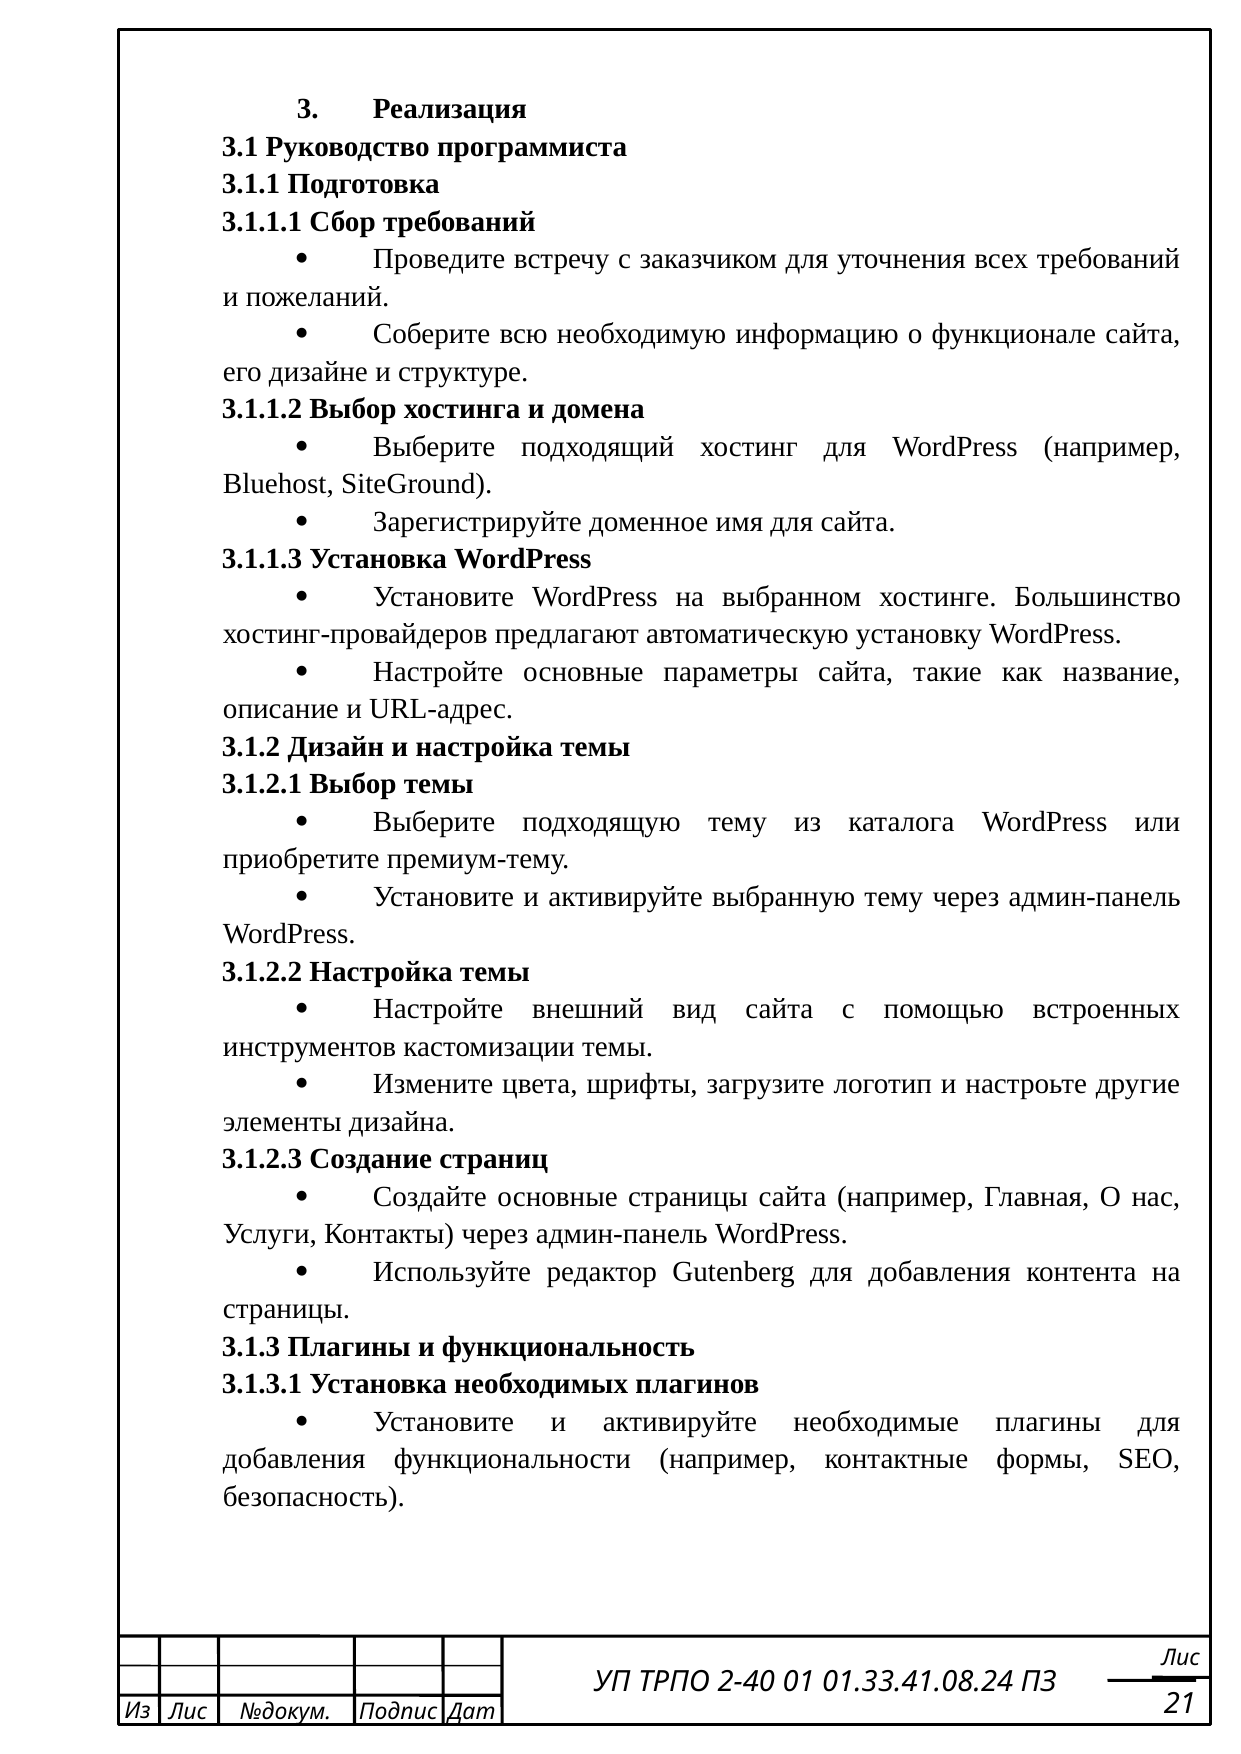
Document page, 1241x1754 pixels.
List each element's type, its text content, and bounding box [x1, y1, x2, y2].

list Настройте внешний вид сайта с помощью встроенных инструментов кастомизации темы. [223, 989, 1181, 1064]
list Измените цвета, шрифты, загрузите логотип и настроьте другие элементы дизайна. [223, 1064, 1181, 1139]
list Установите и активируйте выбранную тему через админ-панель WordPress. [223, 876, 1181, 951]
text 3.1.1.2 Выбор хостинга и домена [148, 389, 1181, 426]
text 3.1.1 Подготовка [148, 164, 1181, 201]
text 3.1.2.1 Выбор темы [148, 764, 1181, 801]
text 3.1.1.1 Сбор требований [148, 201, 1181, 239]
text 3.1 Руководство программиста [148, 126, 1181, 164]
list Проведите встречу с заказчиком для уточнения всех требований и пожеланий. [223, 239, 1181, 314]
list Выберите подходящий хостинг для WordPress (например, Bluehost, SiteGround). [223, 426, 1181, 501]
text 3.1.3.1 Установка необходимых плагинов [148, 1364, 1181, 1401]
list Создайте основные страницы сайта (например, Главная, О нас, Услуги, Контакты) через админ-панель WordPress. [223, 1176, 1181, 1251]
list Установите WordPress на выбранном хостинге. Большинство хостинг-провайдеров предлагают автоматическую установку WordPress. [223, 576, 1181, 651]
text 3.1.1.3 Установка WordPress [148, 539, 1181, 576]
list Соберите всю необходимую информацию о функционале сайта, его дизайне и структуре. [223, 314, 1181, 389]
list Зарегистрируйте доменное имя для сайта. [223, 501, 1181, 539]
list Настройте основные параметры сайта, такие как название, описание и URL-адрес. [223, 651, 1181, 726]
list Используйте редактор Gutenberg для добавления контента на страницы. [223, 1251, 1181, 1326]
list Установите и активируйте необходимые плагины для добавления функциональности (например, контактные формы, SEO, безопасность). [223, 1401, 1181, 1514]
text 3.1.3 Плагины и функциональность [148, 1326, 1181, 1364]
list Реализация [223, 89, 1181, 126]
text 3.1.2 Дизайн и настройка темы [148, 726, 1181, 764]
list Выберите подходящую тему из каталога WordPress или приобретите премиум-тему. [223, 801, 1181, 876]
text 3.1.2.3 Создание страниц [148, 1139, 1181, 1176]
text 3.1.2.2 Настройка темы [148, 951, 1181, 989]
